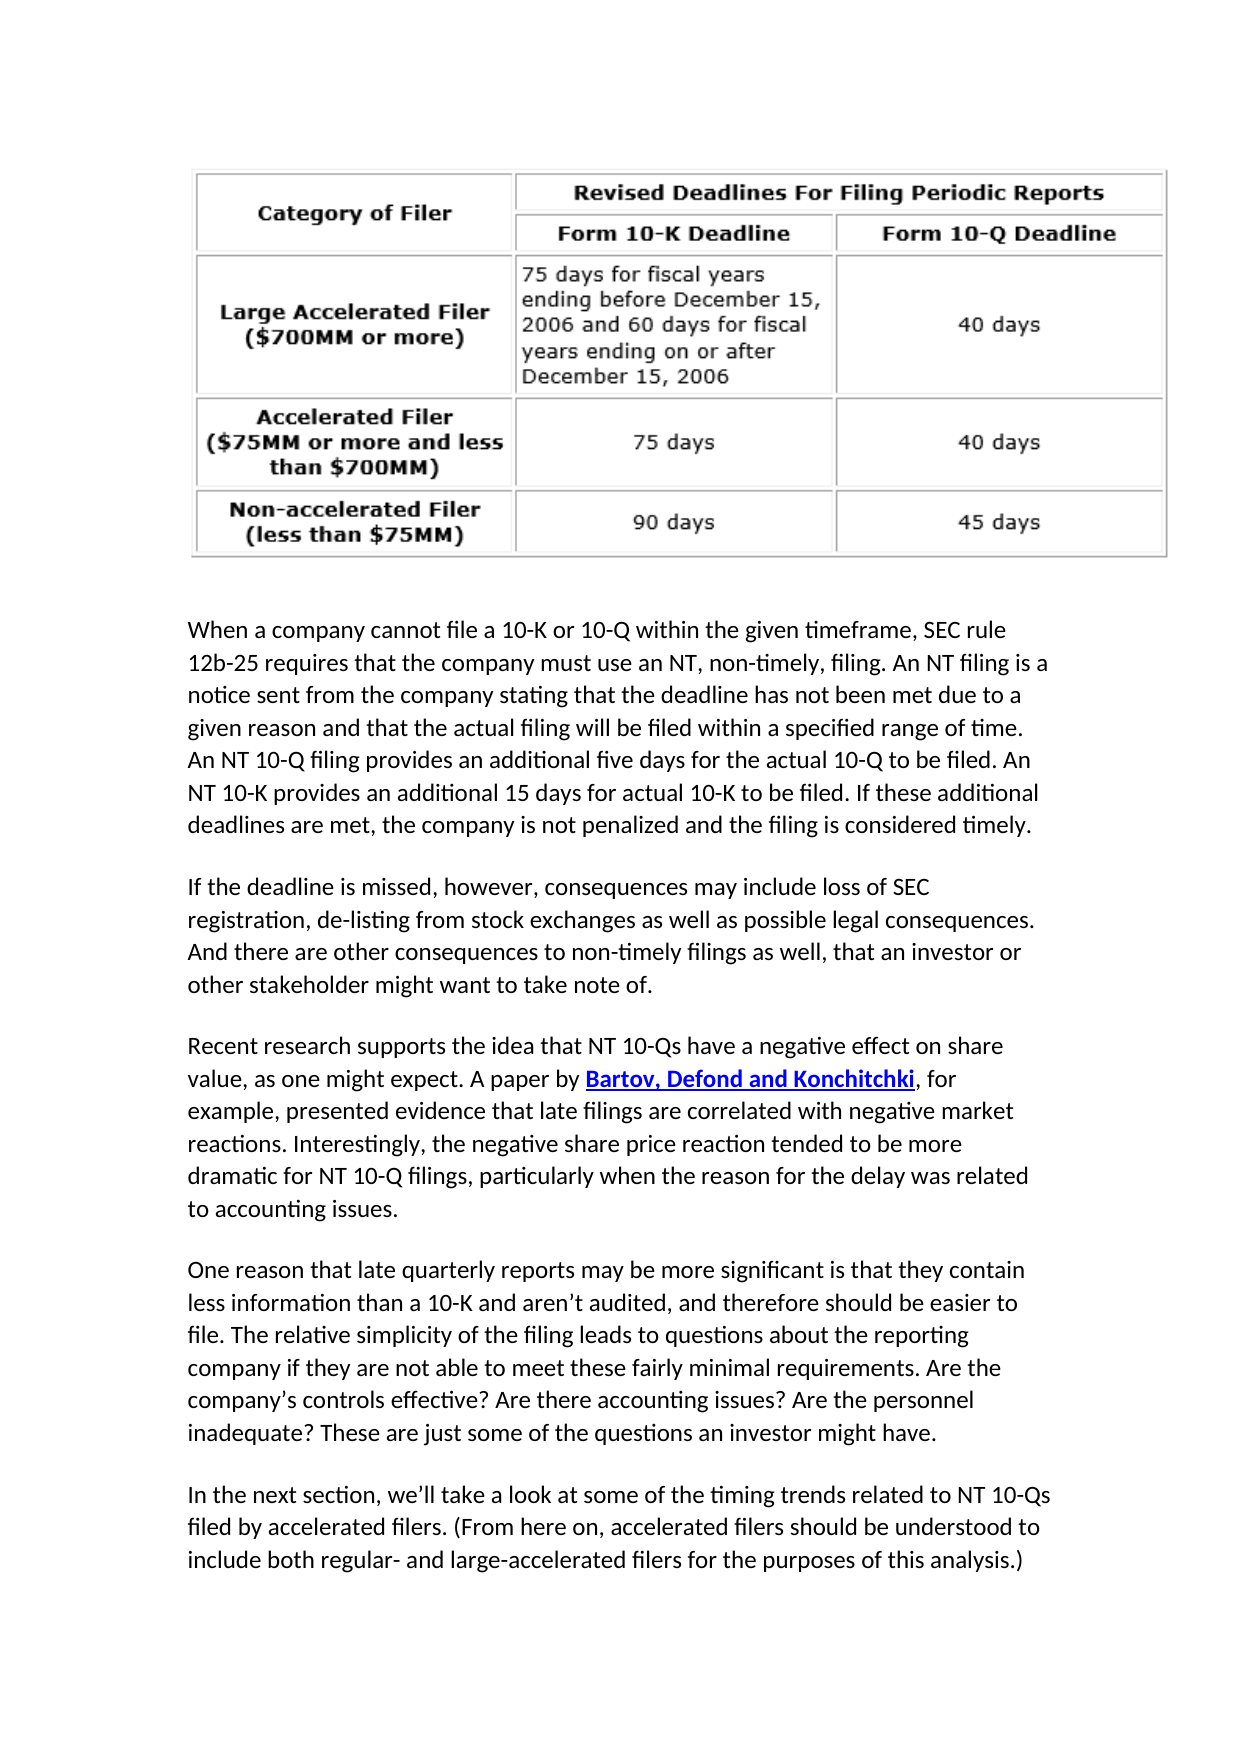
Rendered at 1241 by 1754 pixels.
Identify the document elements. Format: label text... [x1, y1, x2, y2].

text In the next section, we’ll take a look at some of the timing trends related to NT 10-Qs filed by accelerated filers. (From here on, accelerated filers should be understood to include both regular- and large-accelerated filers for the purposes of this analysis.) [187, 1478, 1053, 1575]
picture [187, 162, 1174, 564]
text When a company cannot file a 10-K or 10-Q within the given timeframe, SEC rule 12b-25 requires that the company must use an NT, non-timely, filing. An NT filing is a notice sent from the company stating that the deadline has not been met due to a given reason and that the actual filing will be filed within a specified range of time. An NT 10-Q filing provides an additional five days for the actual 10-Q to be filed. An NT 10-K provides an additional 15 days for actual 10-K to be filed. If these additional deadlines are met, the company is not penalized and the filing is considered timely. [187, 614, 1053, 841]
text One reason that late quarterly reports may be more significant is that they contain less information than a 10-K and aren’t audited, and therefore should be easier to file. The relative simplicity of the filing leads to questions about the reporting company if they are not able to meet these fairly minimal requirements. Are the company’s controls effective? Are there accounting issues? Are the personnel inadequate? These are just some of the questions an investor might have. [187, 1254, 1053, 1449]
text If the deadline is missed, however, consequences may include loss of SEC registration, de-listing from stock exchanges as well as possible legal consequences. And there are other consequences to non-timely filings as well, that an investor or other stakeholder might want to take note of. [187, 870, 1053, 1000]
text Recent research supports the idea that NT 10-Qs have a negative effect on share value, as one might expect. A paper by Bartov, Defond and Konchitchki, for example, presented evidence that late filings are correlated with negative market reactions. Interestingly, the negative share price reaction tended to be more dramatic for NT 10-Q filings, particularly when the reason for the delay was related to accounting issues. [187, 1029, 1053, 1224]
